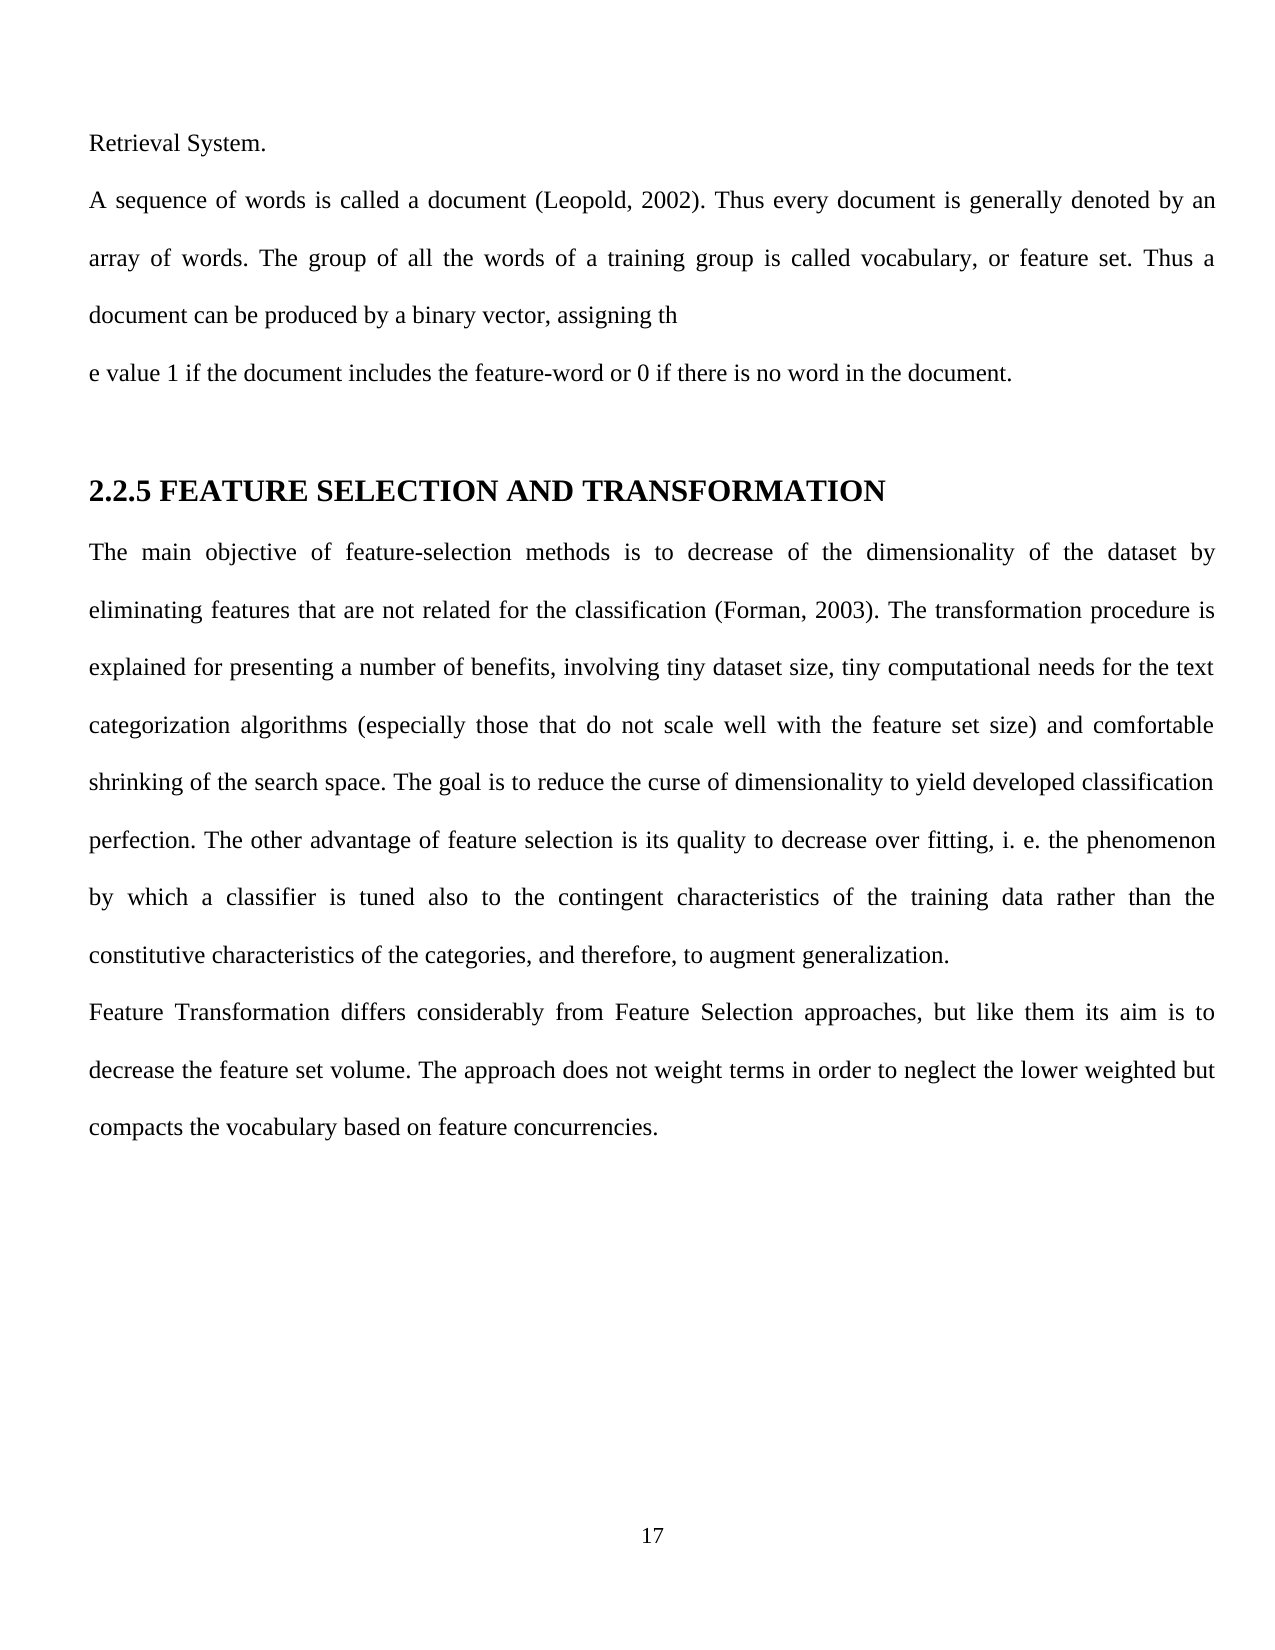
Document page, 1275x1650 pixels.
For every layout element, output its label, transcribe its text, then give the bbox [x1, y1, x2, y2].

text e value 1 if the document includes the feature-word or 0 if there is no word in the document. [89, 358, 1242, 386]
text The main objective of feature-selection methods is to decrease of the dimensionality of the dataset by eliminating features that are not related for the classification (Forman, 2003). The transformation procedure is explained for presenting a number of benefits, involving tiny dataset size, tiny computational needs for the text categorization algorithms (especially those that do not scale well with the feature set size) and comfortable shrinking of the search space. The goal is to reduce the curse of dimensionality to yield developed classification perfection. The other advantage of feature selection is its quality to decrease over fitting, i. e. the phenomenon by which a classifier is tuned also to the contingent characteristics of the training data rather than the constitutive characteristics of the categories, and therefore, to augment generalization. [89, 537, 1216, 968]
subtitle FEATURE SELECTION AND TRANSFORMATION [89, 473, 1242, 508]
text Retrieval System. [89, 128, 1242, 156]
text Feature Transformation differs considerably from Feature Selection approaches, but like them its aim is to decrease the feature set volume. The approach does not weight terms in order to neglect the lower weighted but compacts the vocabulary based on feature concurrencies. [89, 997, 1216, 1141]
text A sequence of words is called a document (Leopold, 2002). Thus every document is generally denoted by an array of words. The group of all the words of a training group is called vocabulary, or feature set. Thus a document can be produced by a binary vector, assigning th [89, 185, 1216, 329]
